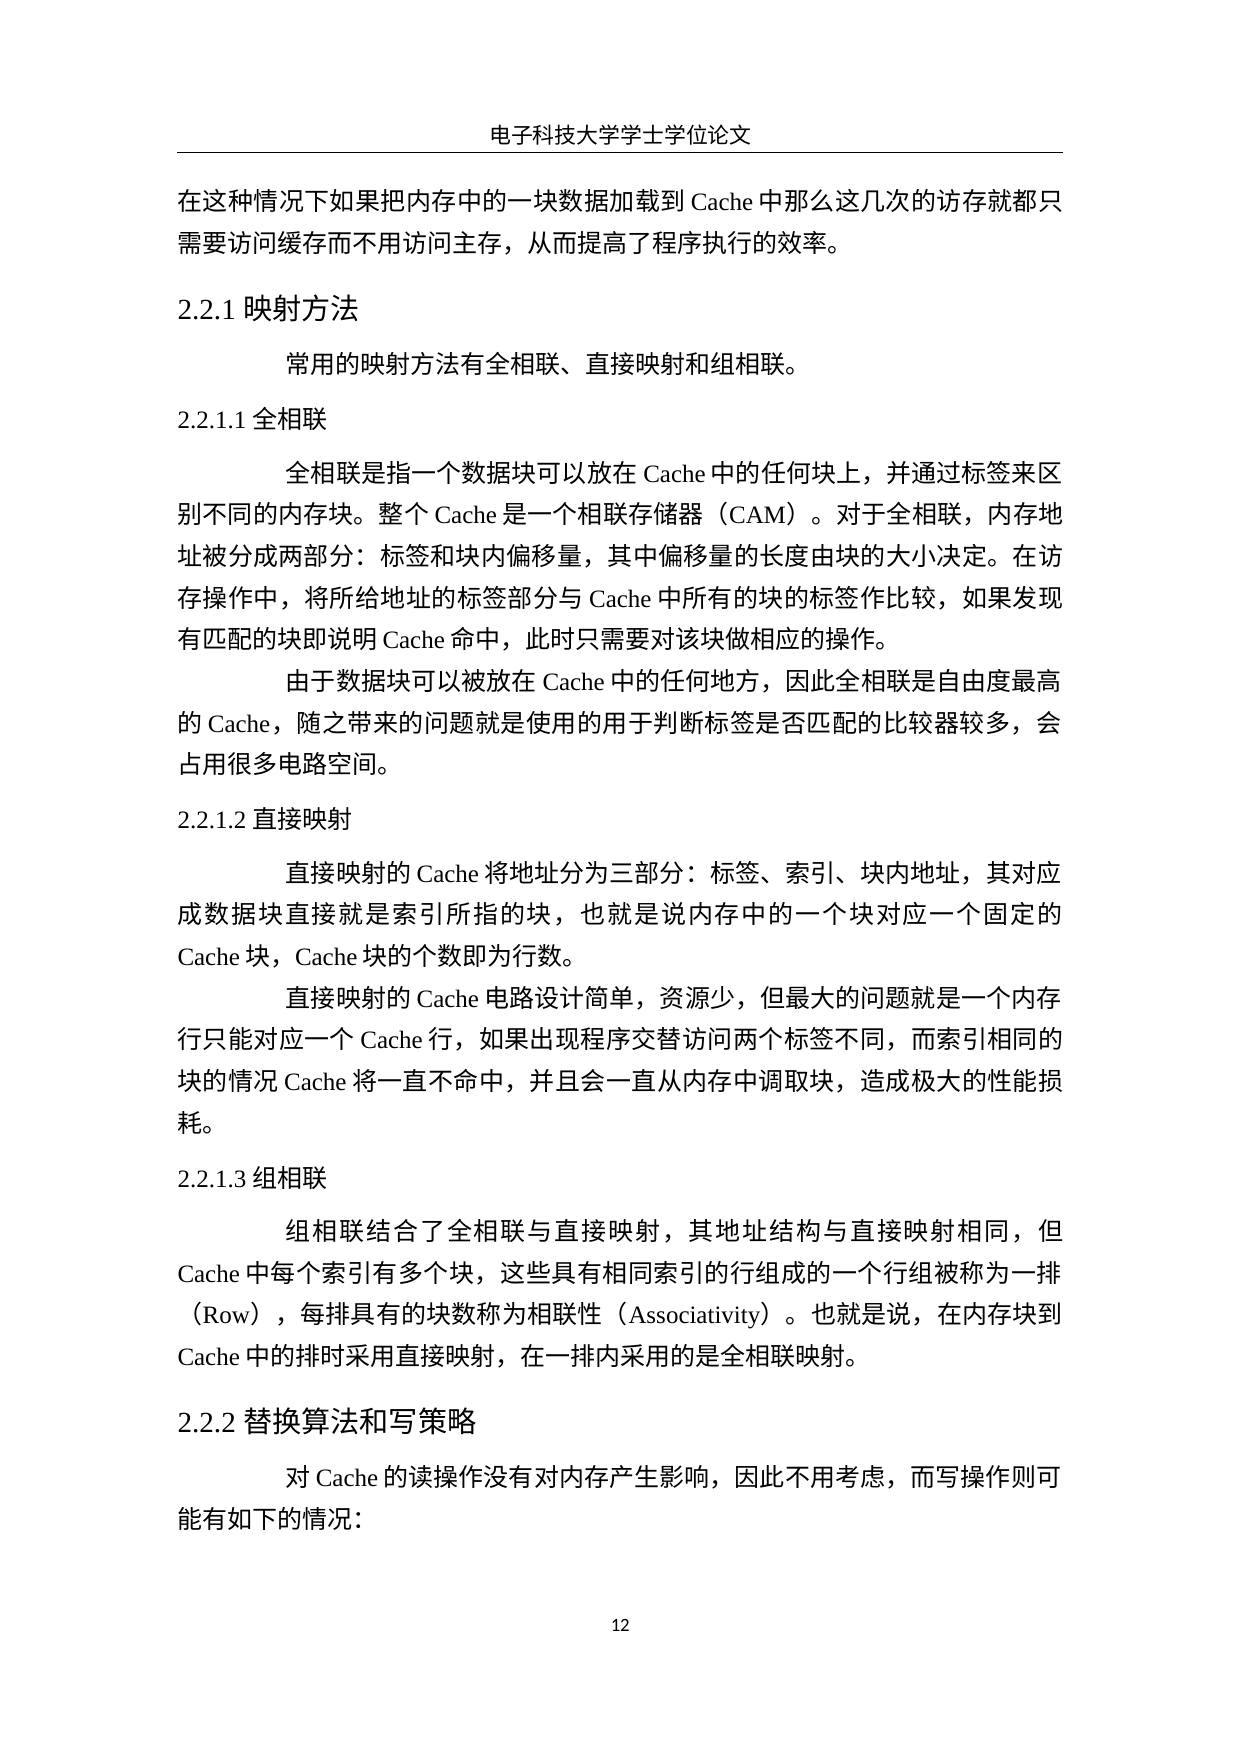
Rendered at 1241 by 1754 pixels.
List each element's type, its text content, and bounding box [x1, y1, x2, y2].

text 全相联是指一个数据块可以放在Cache中的任何块上，并通过标签来区别不同的内存块。整个Cache是一个相联存储器（CAM）。对于全相联，内存地址被分成两部分：标签和块内偏移量，其中偏移量的长度由块的大小决定。在访存操作中，将所给地址的标签部分与Cache中所有的块的标签作比较，如果发现有匹配的块即说明Cache命中，此时只需要对该块做相应的操作。 [177, 449, 1063, 657]
text 由于数据块可以被放在Cache中的任何地方，因此全相联是自由度最高的Cache，随之带来的问题就是使用的用于判断标签是否匹配的比较器较多，会占用很多电路空间。 [177, 657, 1063, 782]
text 2.2.1.2 直接映射 [177, 794, 1063, 836]
text 组相联结合了全相联与直接映射，其地址结构与直接映射相同，但Cache中每个索引有多个块，这些具有相同索引的行组成的一个行组被称为一排（Row），每排具有的块数称为相联性（Associativity）。也就是说，在内存块到Cache中的排时采用直接映射，在一排内采用的是全相联映射。 [177, 1207, 1063, 1374]
text 对Cache的读操作没有对内存产生影响，因此不用考虑，而写操作则可能有如下的情况： [177, 1453, 1063, 1537]
text 常用的映射方法有全相联、直接映射和组相联。 [177, 340, 1063, 382]
text 直接映射的Cache将地址分为三部分：标签、索引、块内地址，其对应成数据块直接就是索引所指的块，也就是说内存中的一个块对应一个固定的Cache块，Cache块的个数即为行数。 [177, 849, 1063, 974]
text Cache的依据是局部性原理，即相邻的几次访存操作的地址往往很接近。在这种情况下如果把内存中的一块数据加载到Cache中那么这几次的访存就都只需要访问缓存而不用访问主存，从而提高了程序执行的效率。 [177, 177, 1063, 261]
text 2.2.1.3 组相联 [177, 1153, 1063, 1194]
text 2.2.2 替换算法和写策略 [177, 1399, 1063, 1441]
text 2.2.1.1 全相联 [177, 394, 1063, 436]
text 2.2.1 映射方法 [177, 286, 1063, 328]
text 直接映射的Cache电路设计简单，资源少，但最大的问题就是一个内存行只能对应一个Cache行，如果出现程序交替访问两个标签不同，而索引相同的块的情况Cache将一直不命中，并且会一直从内存中调取块，造成极大的性能损耗。 [177, 974, 1063, 1140]
